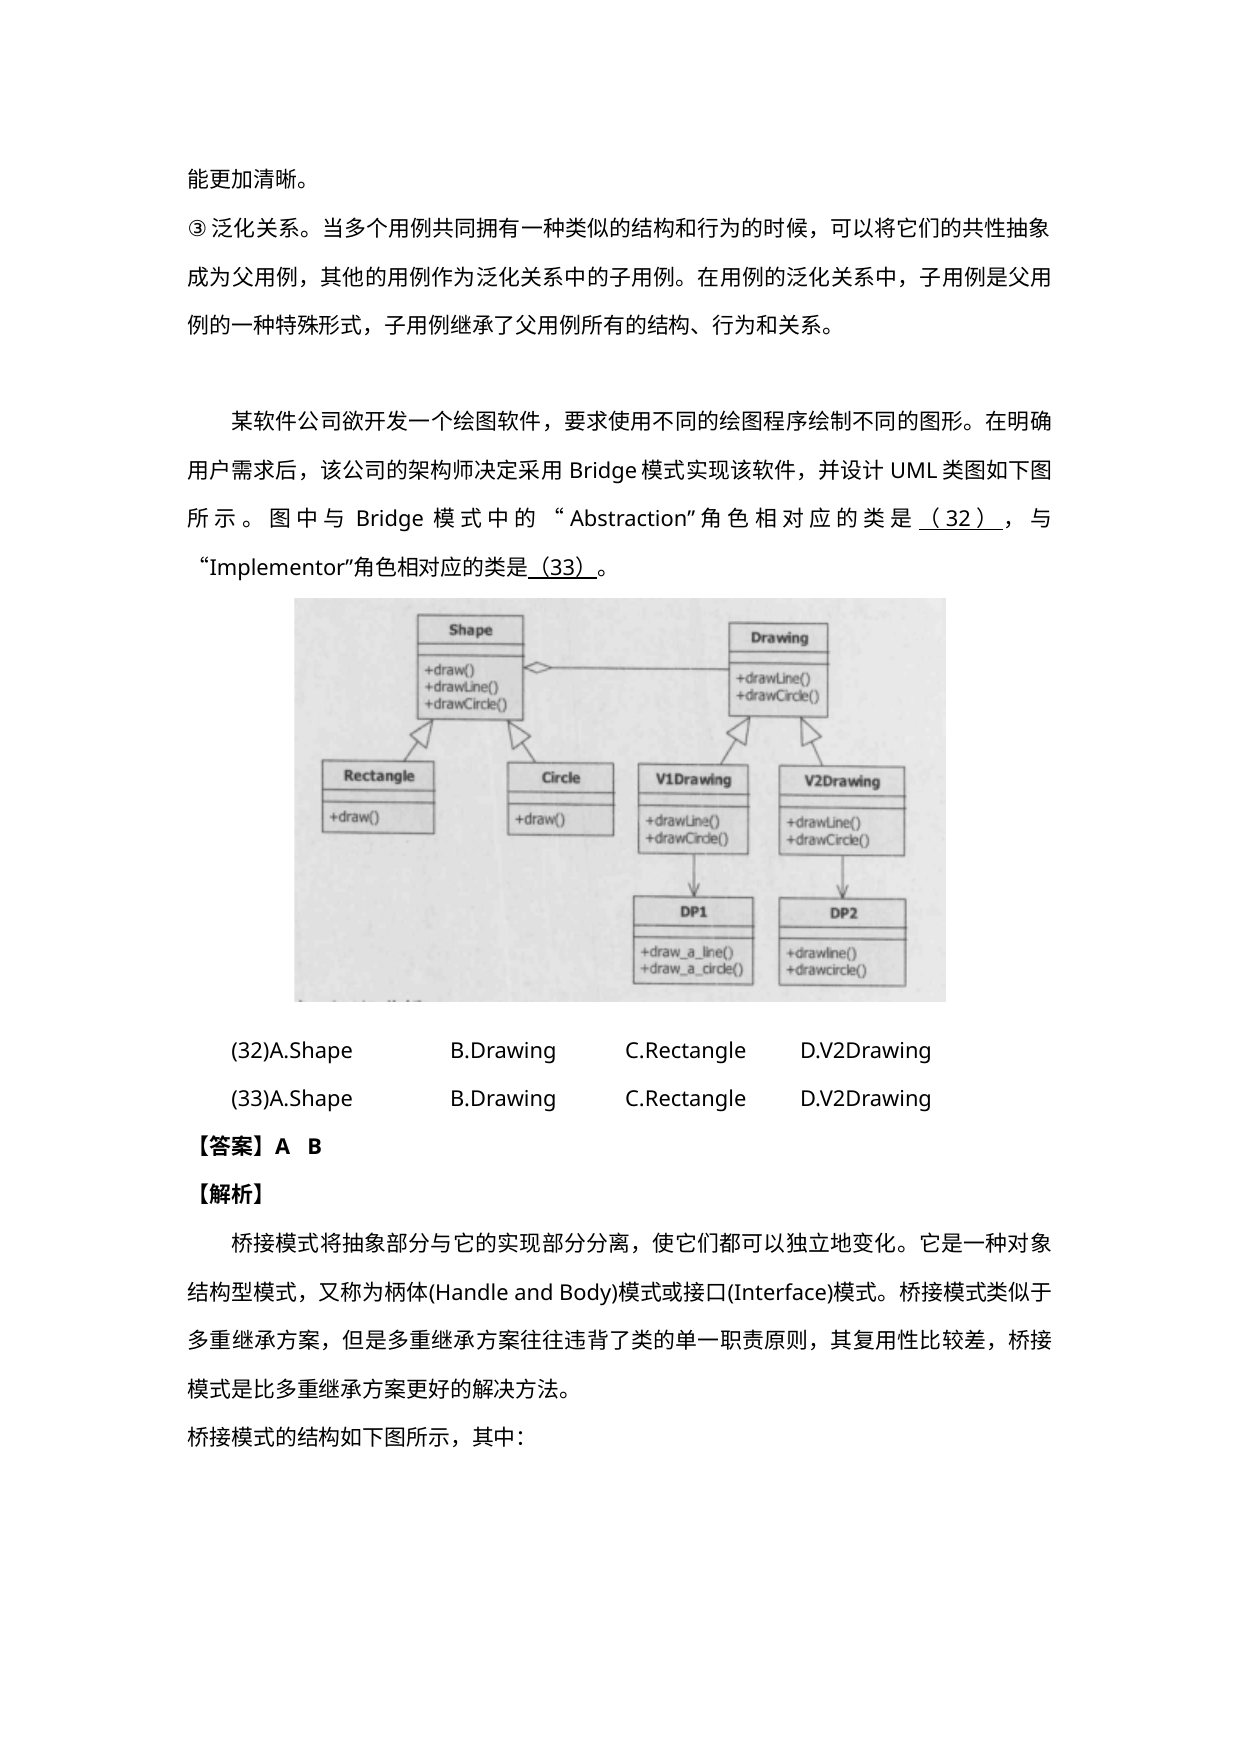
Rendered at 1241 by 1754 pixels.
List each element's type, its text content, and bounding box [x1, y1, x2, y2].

text 某软件公司欲开发一个绘图软件，要求使用不同的绘图程序绘制不同的图形。在明确用户需求后，该公司的架构师决定采用Bridge模式实现该软件，并设计UML类图如下图所示。图中与Bridge模式中的“Abstraction”角色相对应的类是（32），与“Implementor”角色相对应的类是（33）。 [187, 403, 1053, 582]
text ③泛化关系。当多个用例共同拥有一种类似的结构和行为的时候，可以将它们的共性抽象成为父用例，其他的用例作为泛化关系中的子用例。在用例的泛化关系中，子用例是父用例的一种特殊形式，子用例继承了父用例所有的结构、行为和关系。 [187, 210, 1053, 340]
text 【答案】A B [187, 1129, 1053, 1161]
text (33)A.Shape B.Drawing C.Rectangle D.V2Drawing [187, 1081, 1053, 1114]
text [187, 162, 1053, 194]
text 桥接模式的结构如下图所示，其中： [187, 1420, 1053, 1452]
text 桥接模式将抽象部分与它的实现部分分离，使它们都可以独立地变化。它是一种对象结构型模式，又称为柄体(Handle and Body)模式或接口(Interface)模式。桥接模式类似于多重继承方案，但是多重继承方案往往违背了类的单一职责原则，其复用性比较差，桥接模式是比多重继承方案更好的解决方法。 [187, 1225, 1053, 1404]
picture [294, 598, 946, 1002]
text 【解析】 [187, 1177, 1053, 1209]
text (32)A.Shape B.Drawing C.Rectangle D.V2Drawing [187, 1034, 1053, 1066]
